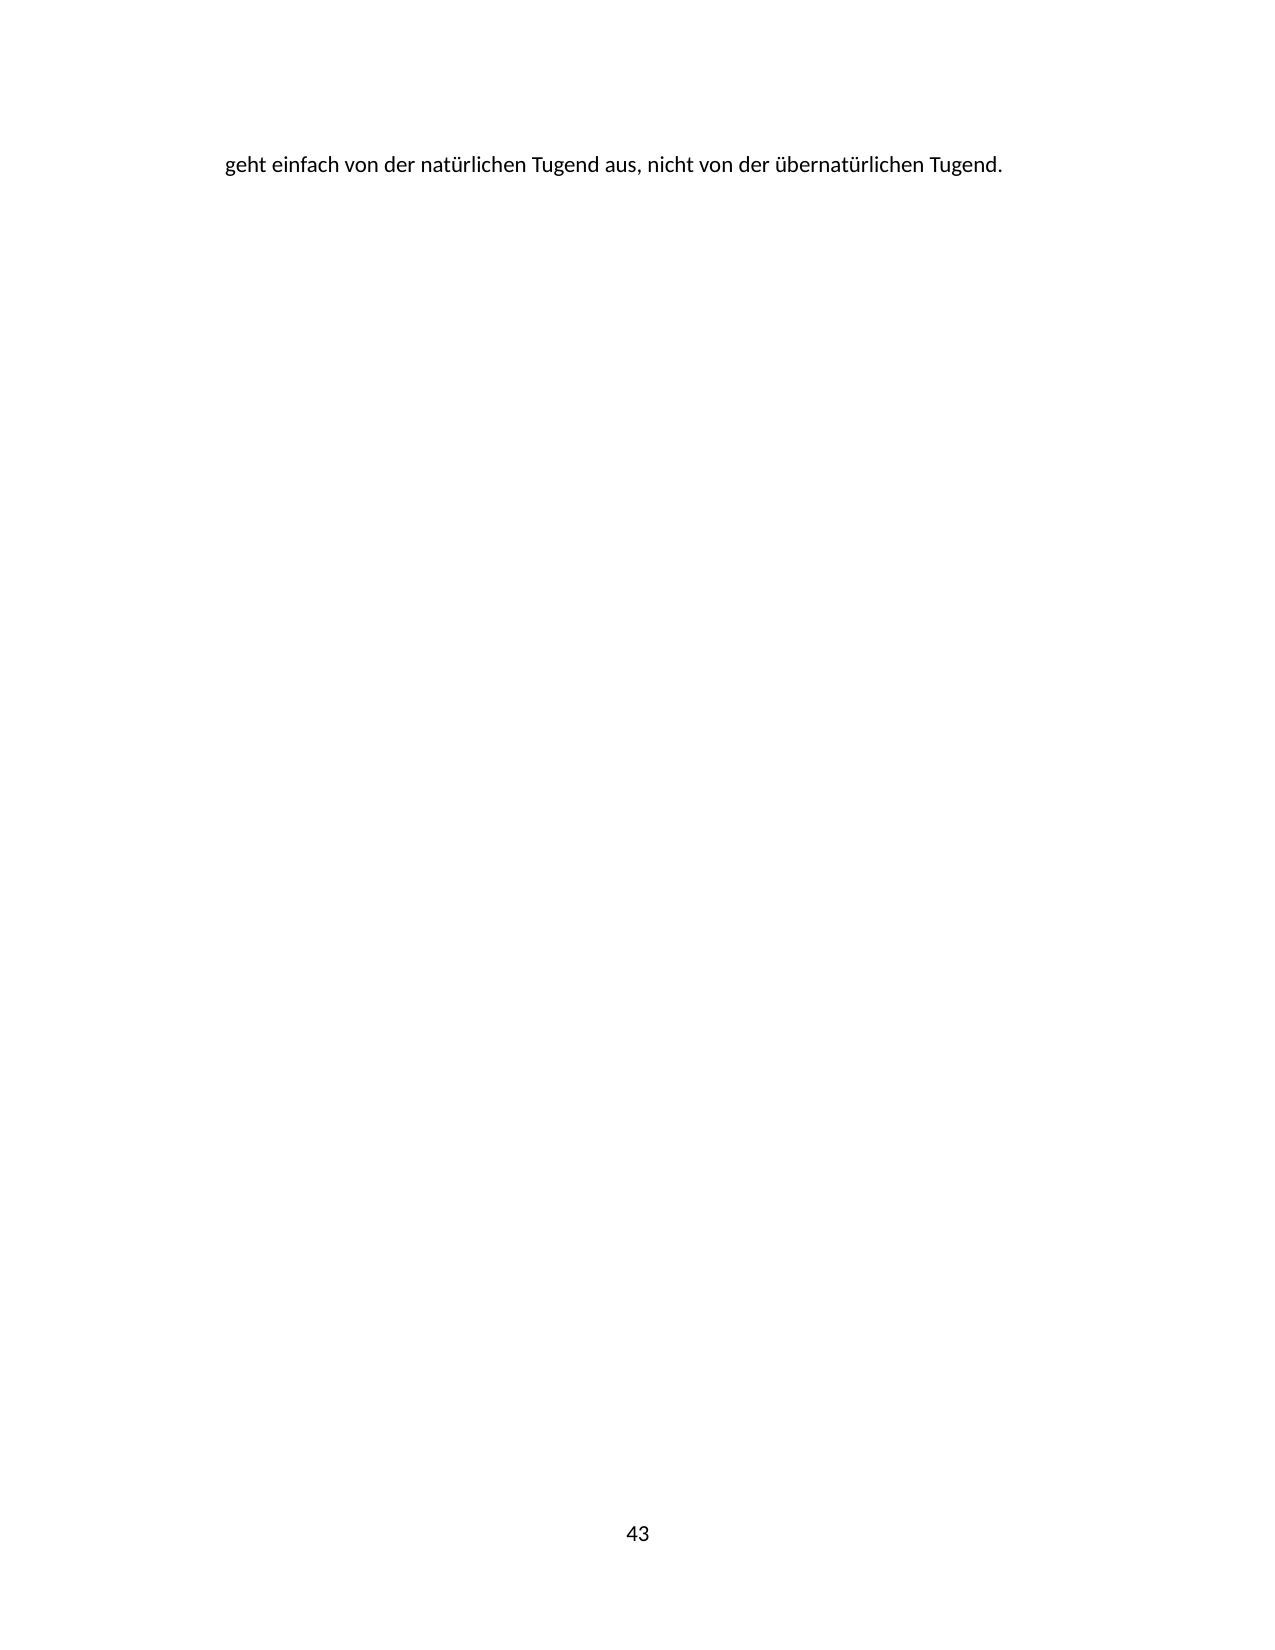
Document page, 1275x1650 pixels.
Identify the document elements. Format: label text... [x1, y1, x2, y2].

text geht einfach von der natürlichen Tugend aus, nicht von der übernatürlichen Tugend. [150, 150, 1125, 178]
